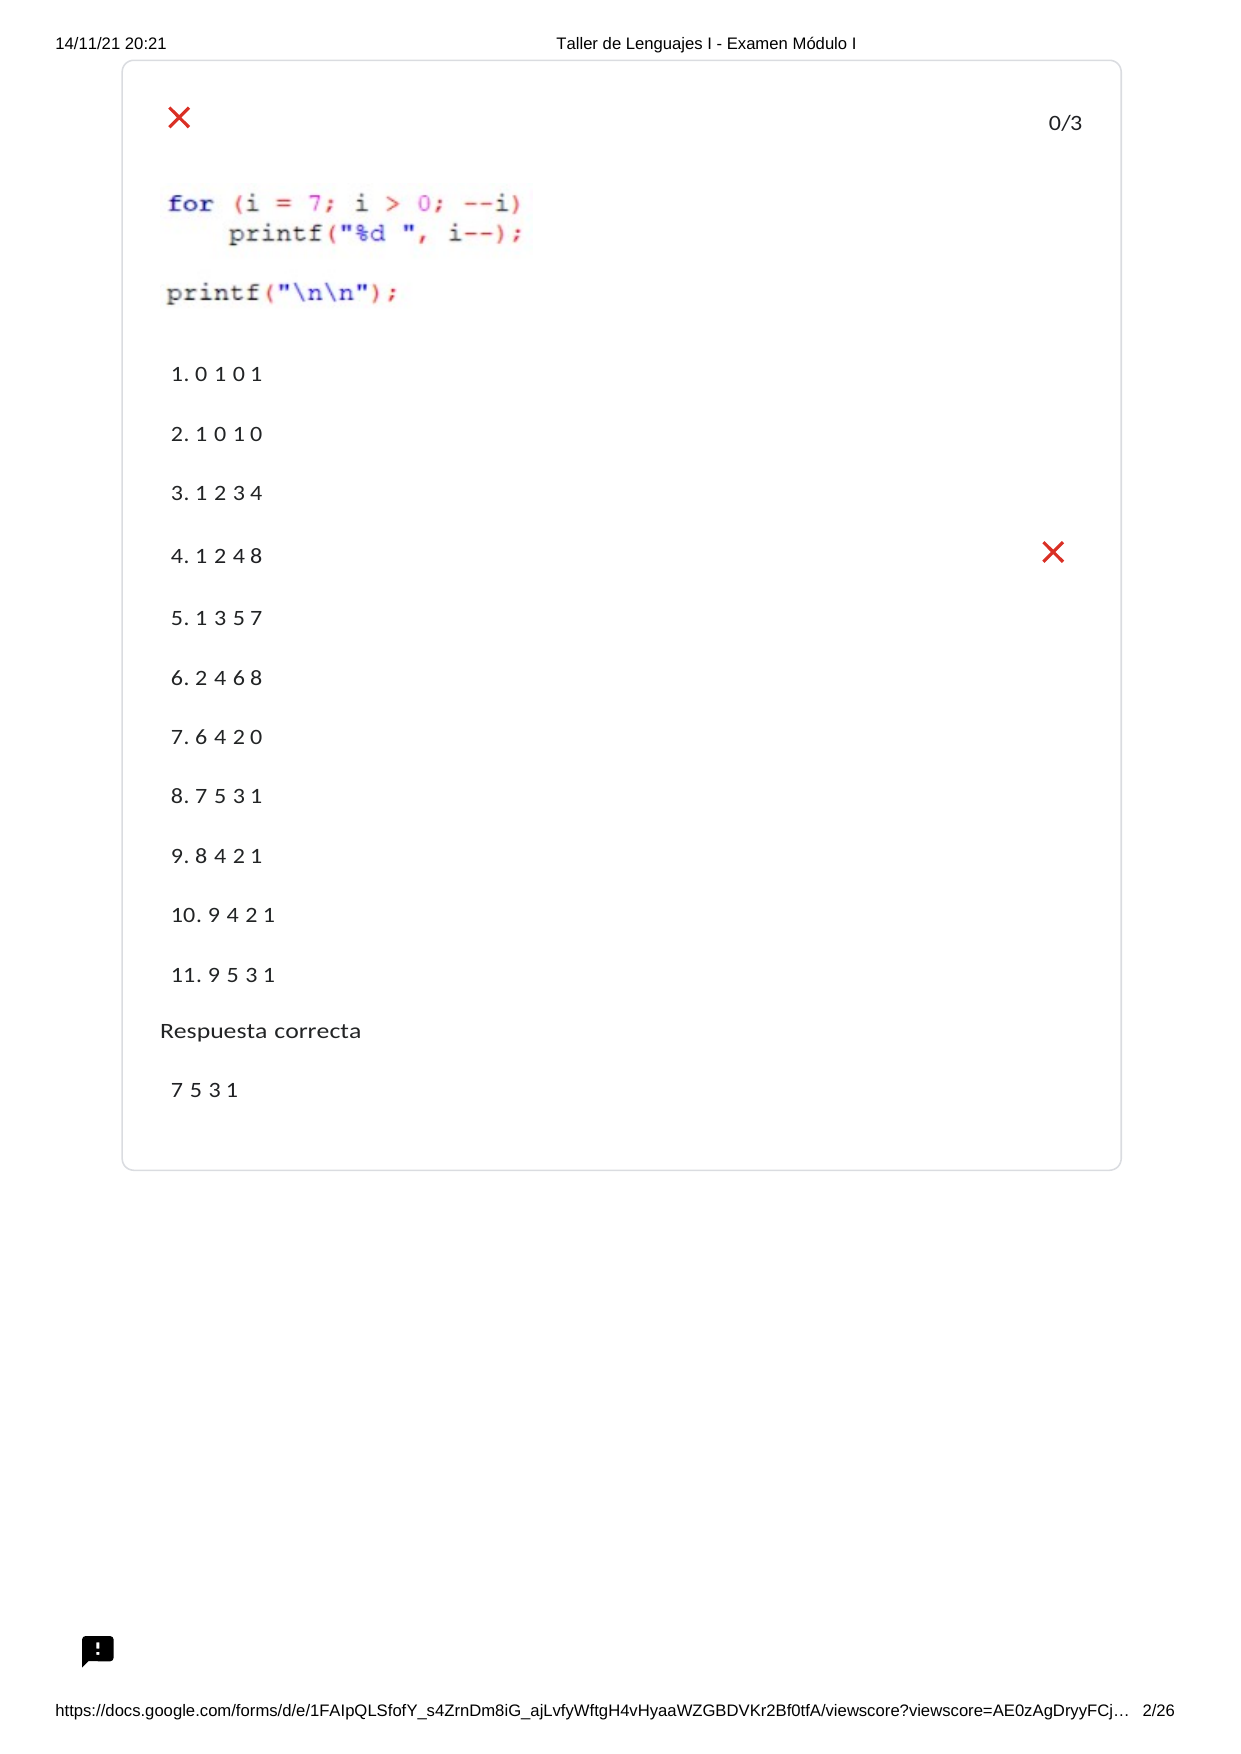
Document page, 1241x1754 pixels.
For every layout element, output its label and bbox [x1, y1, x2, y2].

picture [160, 183, 533, 319]
